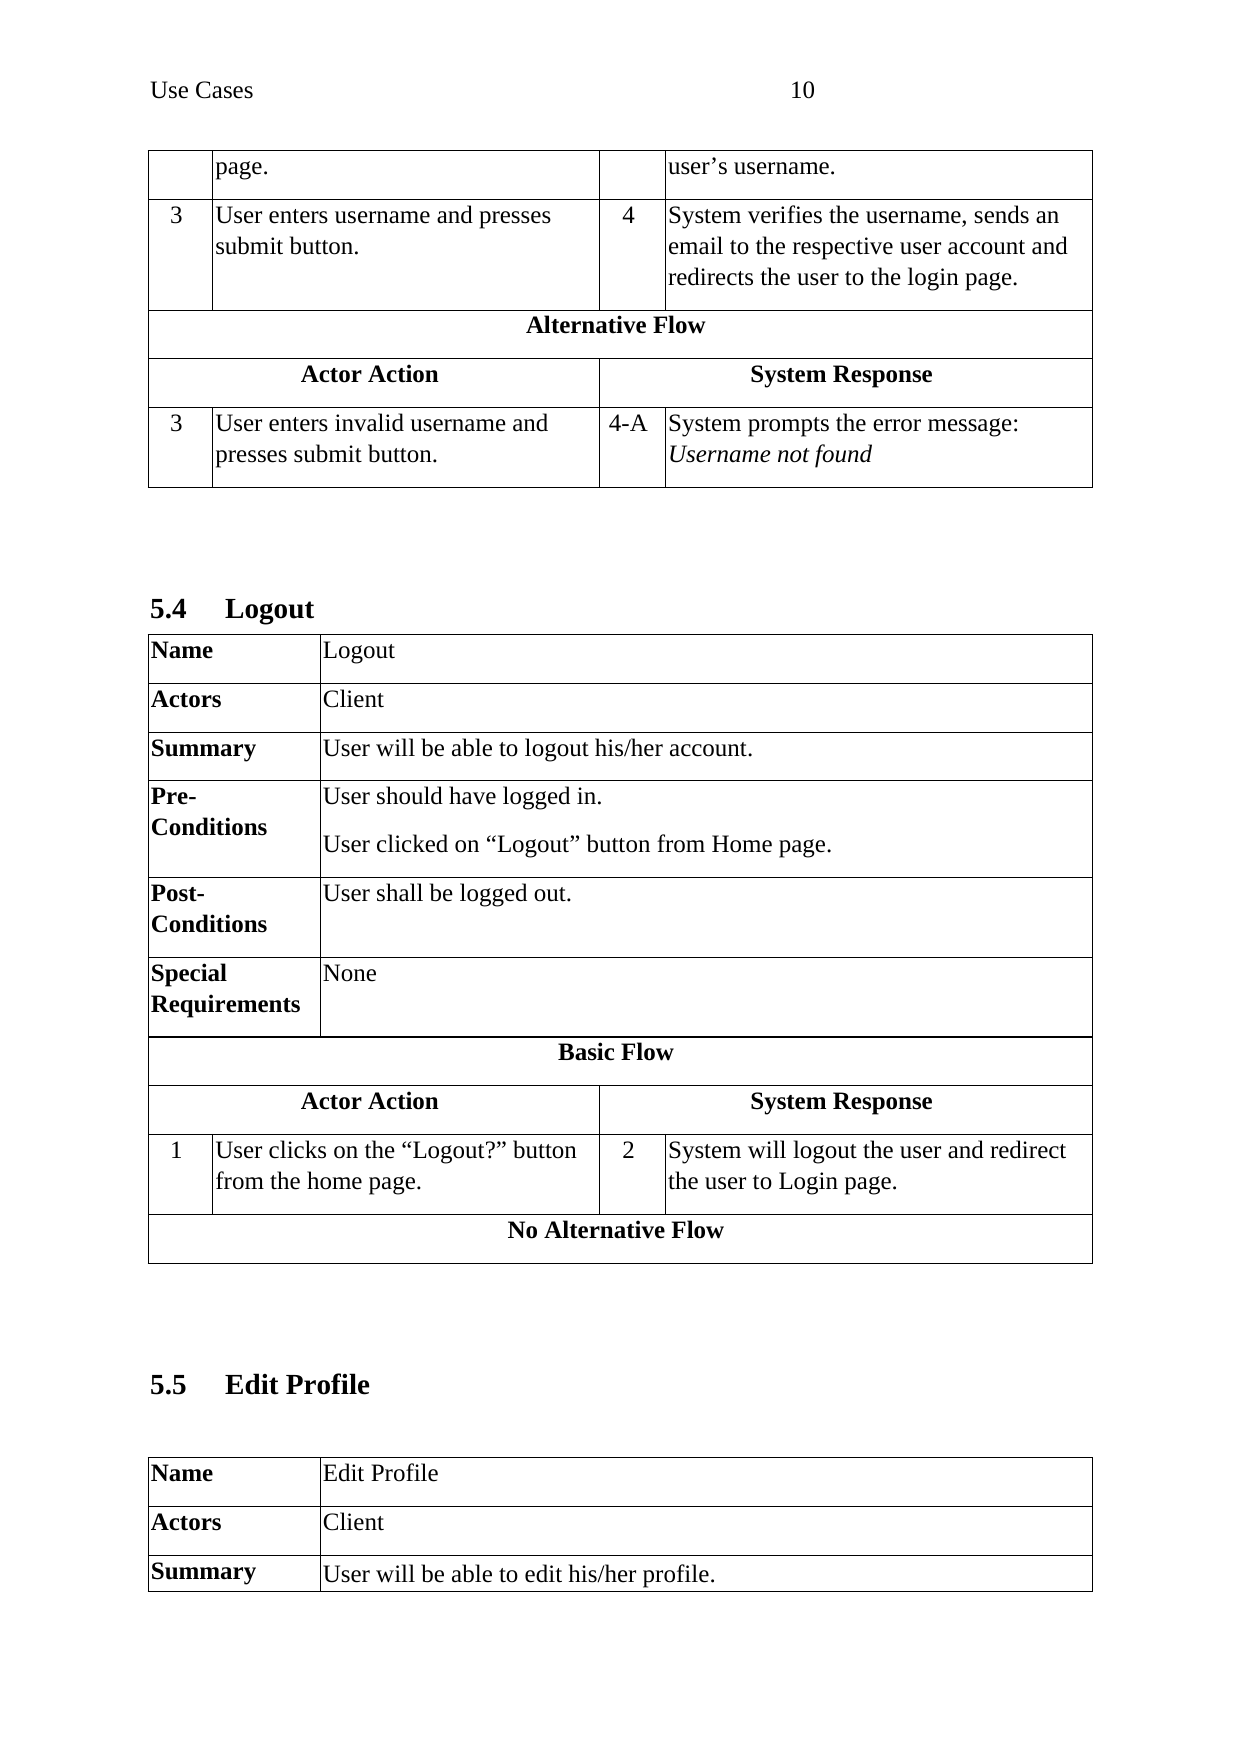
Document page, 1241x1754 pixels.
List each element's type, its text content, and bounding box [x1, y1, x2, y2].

table_cell 4 [600, 200, 665, 309]
table_cell Actor Action [149, 359, 599, 407]
table_cell Summary [149, 733, 320, 780]
table_cell User enters invalid username and presses submit button. [213, 408, 599, 487]
table_cell Actors [149, 684, 320, 732]
subtitle Edit Profile [150, 1367, 1090, 1401]
table_cell Client [321, 1507, 1092, 1555]
table_cell Alternative Flow [149, 311, 1092, 358]
table_cell 1 [149, 151, 212, 199]
table_cell 2 [600, 1135, 665, 1214]
table_header Edit Profile [321, 1458, 1092, 1506]
table_cell System prompts the error message: Username not found [666, 408, 1092, 487]
table_cell System Response [600, 1086, 1092, 1134]
table_header Name [149, 635, 320, 683]
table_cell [321, 1556, 1092, 1591]
table_cell Pre-Conditions [149, 781, 320, 877]
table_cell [213, 151, 599, 199]
table_cell 3 [149, 408, 212, 487]
table_cell User should have logged in. User clicked on “Logout” button from Home page. [321, 781, 1092, 877]
table_cell 3 [149, 200, 212, 309]
table_cell 4-A [600, 408, 665, 487]
table_header Logout [321, 635, 1092, 683]
table_cell System will logout the user and redirect the user to Login page. [666, 1135, 1092, 1214]
table_cell System verifies the username, sends an email to the respective user account and redirects the user to the login page. [666, 200, 1092, 309]
table_cell Special Requirements [149, 958, 320, 1036]
table_cell No Alternative Flow [149, 1215, 1092, 1262]
table_cell None [321, 958, 1092, 1036]
table_cell 2 [600, 151, 665, 199]
subtitle Logout [150, 592, 1090, 625]
table_cell Summary [149, 1556, 320, 1591]
table_cell User will be able to logout his/her account. [321, 733, 1092, 780]
table_header Name [149, 1458, 320, 1506]
table_cell 1 [149, 1135, 212, 1214]
table_cell System Response [600, 359, 1092, 407]
table_cell Client [321, 684, 1092, 732]
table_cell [666, 151, 1092, 199]
table_cell Basic Flow [149, 1038, 1092, 1085]
table_cell Actors [149, 1507, 320, 1555]
table_cell Actor Action [149, 1086, 599, 1134]
table_cell User shall be logged out. [321, 878, 1092, 957]
table_cell User enters username and presses submit button. [213, 200, 599, 309]
table_cell Post-Conditions [149, 878, 320, 957]
table_cell User clicks on the “Logout?” button from the home page. [213, 1135, 599, 1214]
